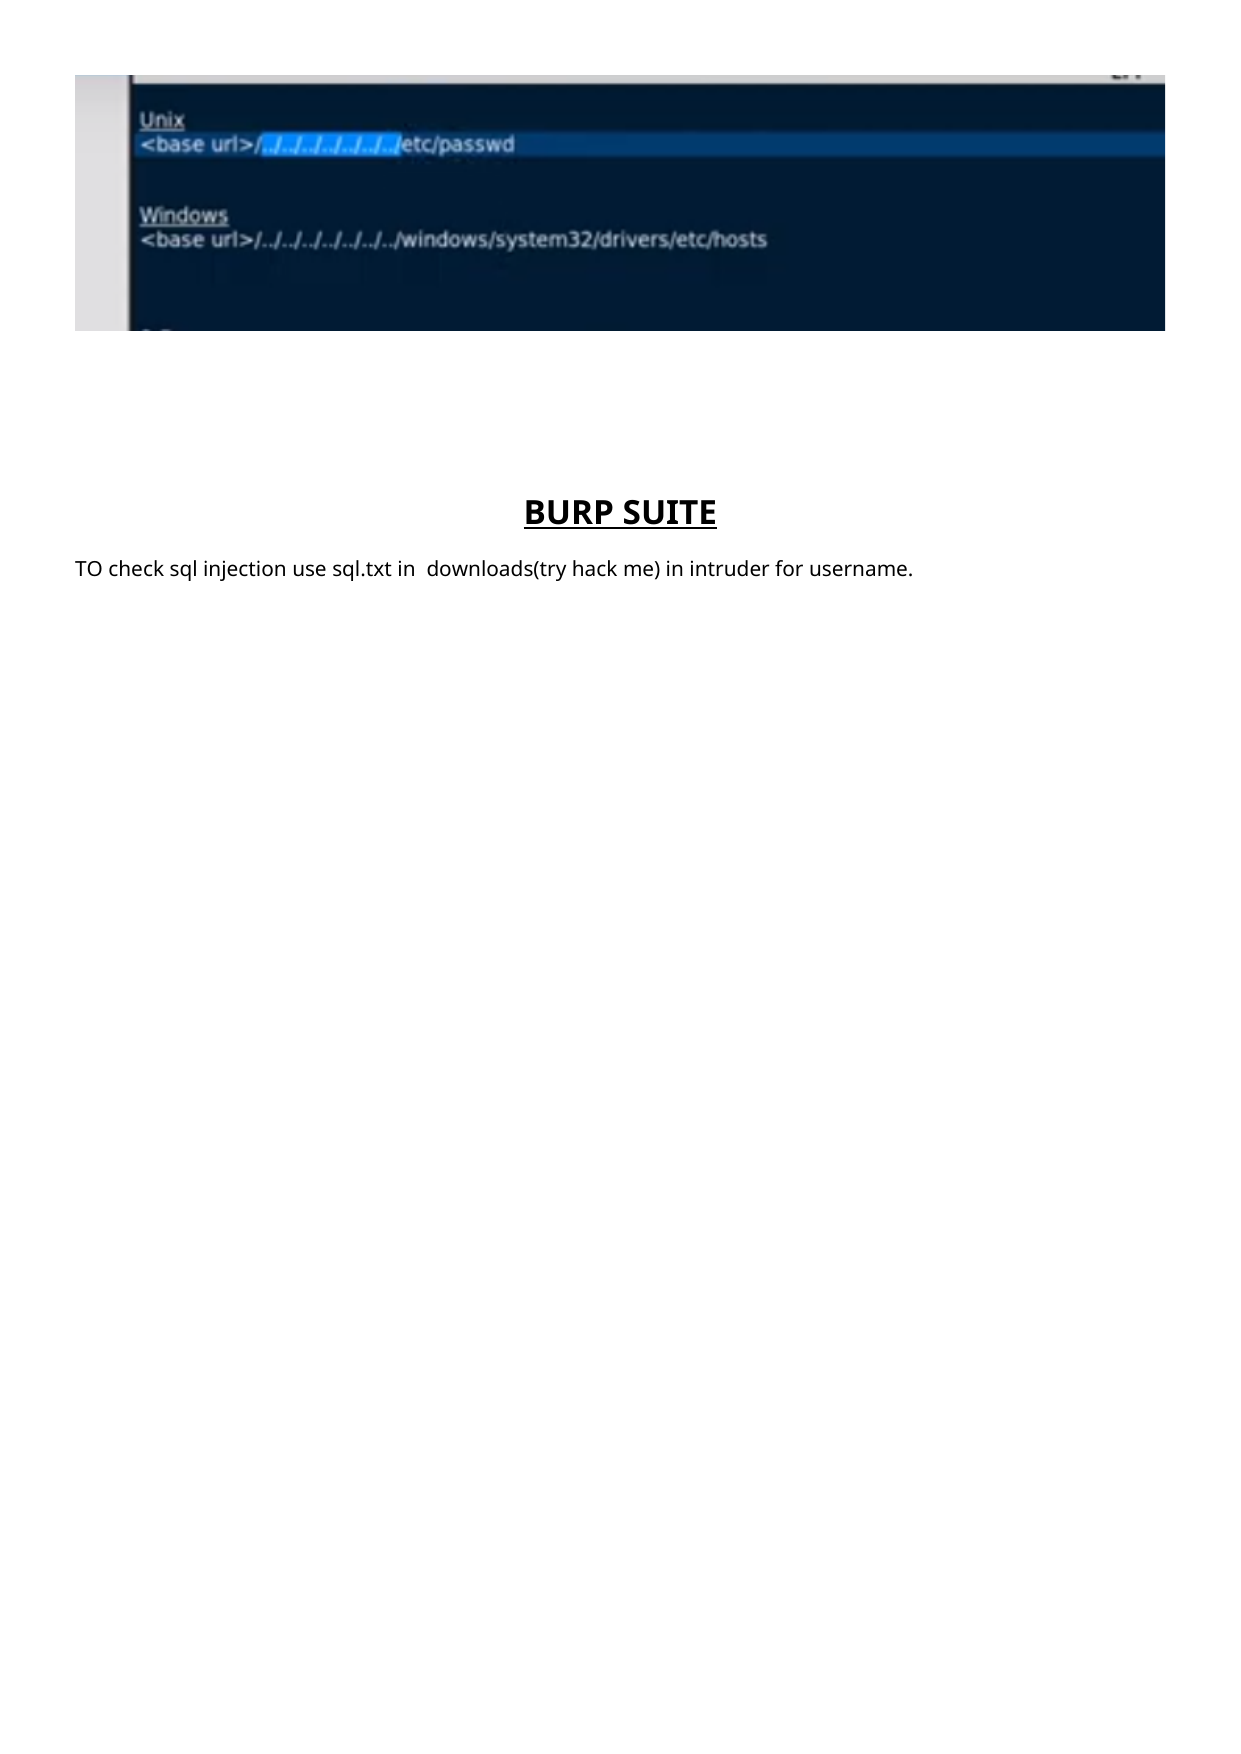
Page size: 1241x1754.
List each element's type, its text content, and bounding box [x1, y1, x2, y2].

text TO check sql injection use sql.txt in downloads(try hack me) in intruder for username. [75, 554, 1165, 583]
picture [75, 75, 1166, 331]
text BURP SUITE [75, 489, 1165, 534]
